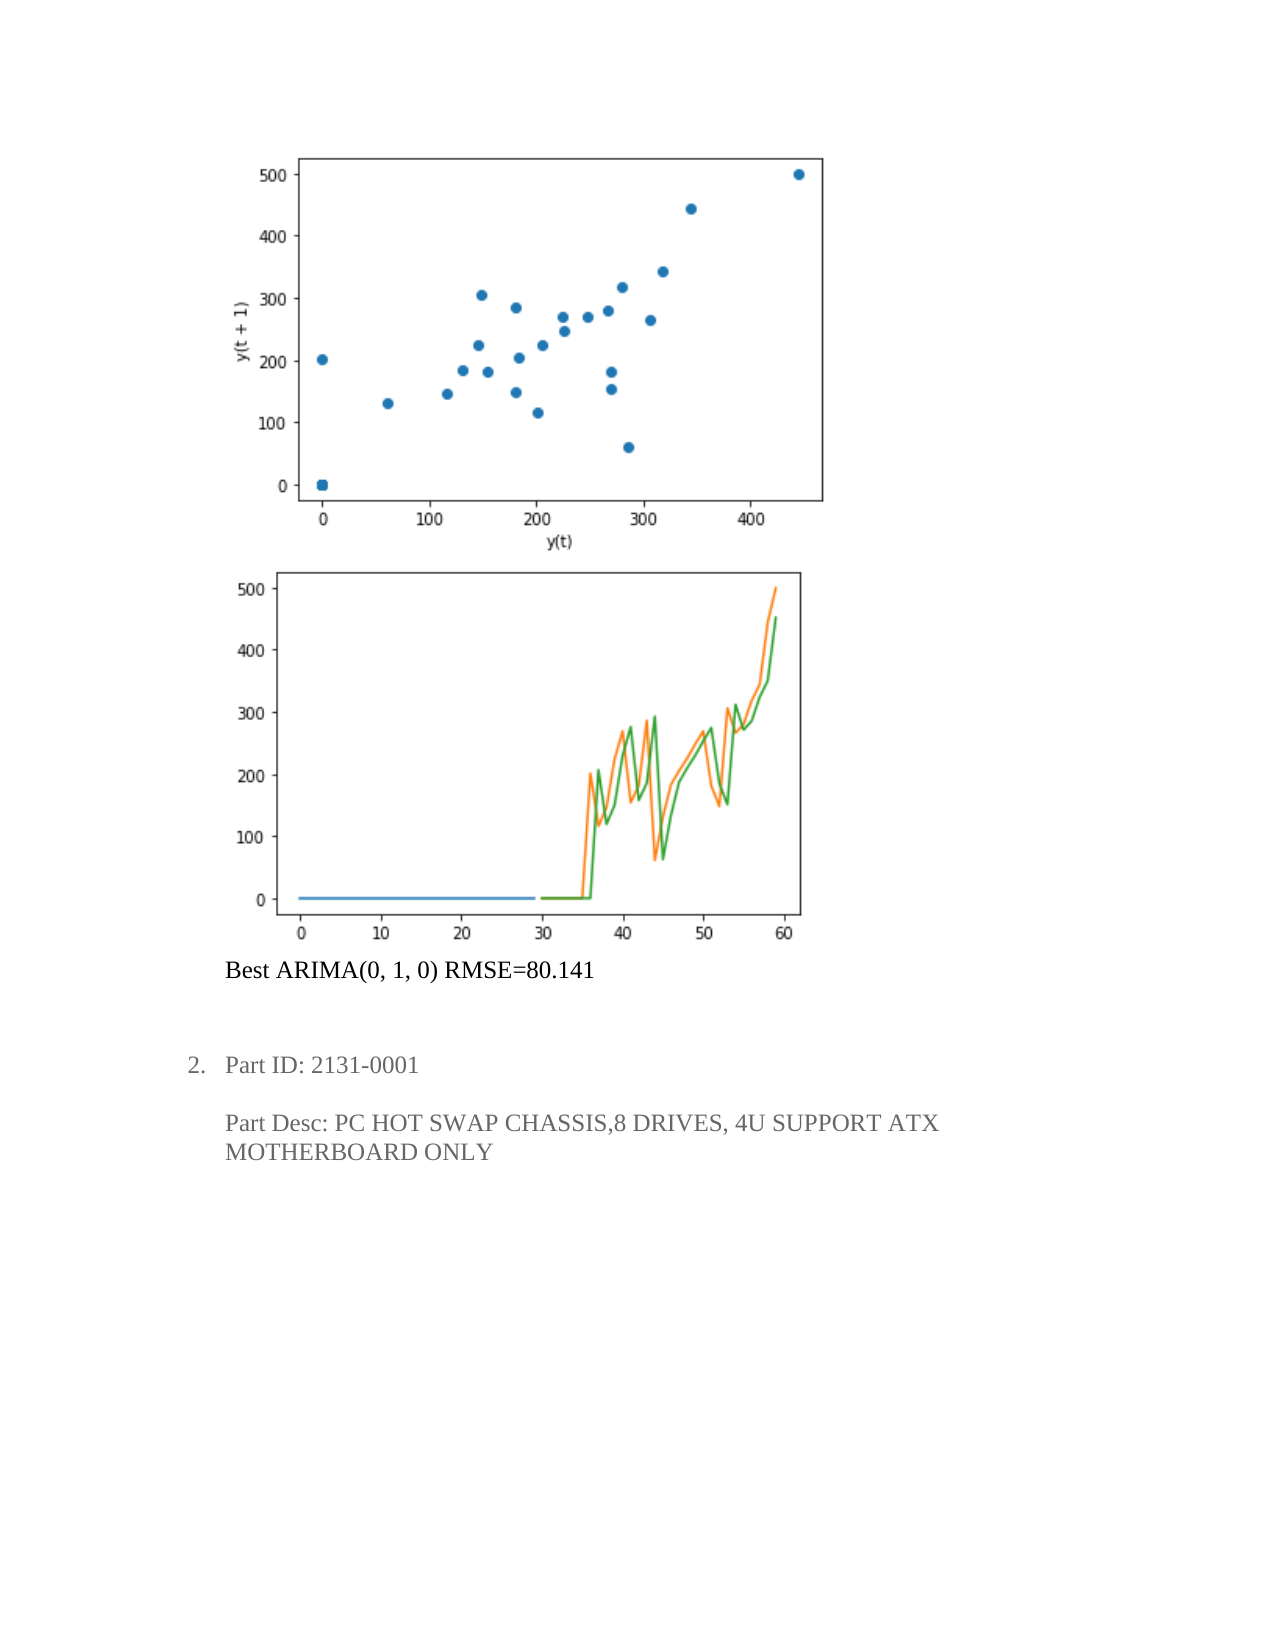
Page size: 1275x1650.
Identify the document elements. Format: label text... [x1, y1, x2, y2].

subtitle Part ID: 2131-0001 [187, 1051, 1125, 1079]
picture [225, 563, 811, 952]
subtitle Part Desc: PC HOT SWAP CHASSIS,8 DRIVES, 4U SUPPORT ATX MOTHERBOARD ONLY [225, 1108, 1125, 1166]
picture [225, 150, 833, 560]
text Best ARIMA(0, 1, 0) RMSE=80.141 [225, 955, 1125, 984]
